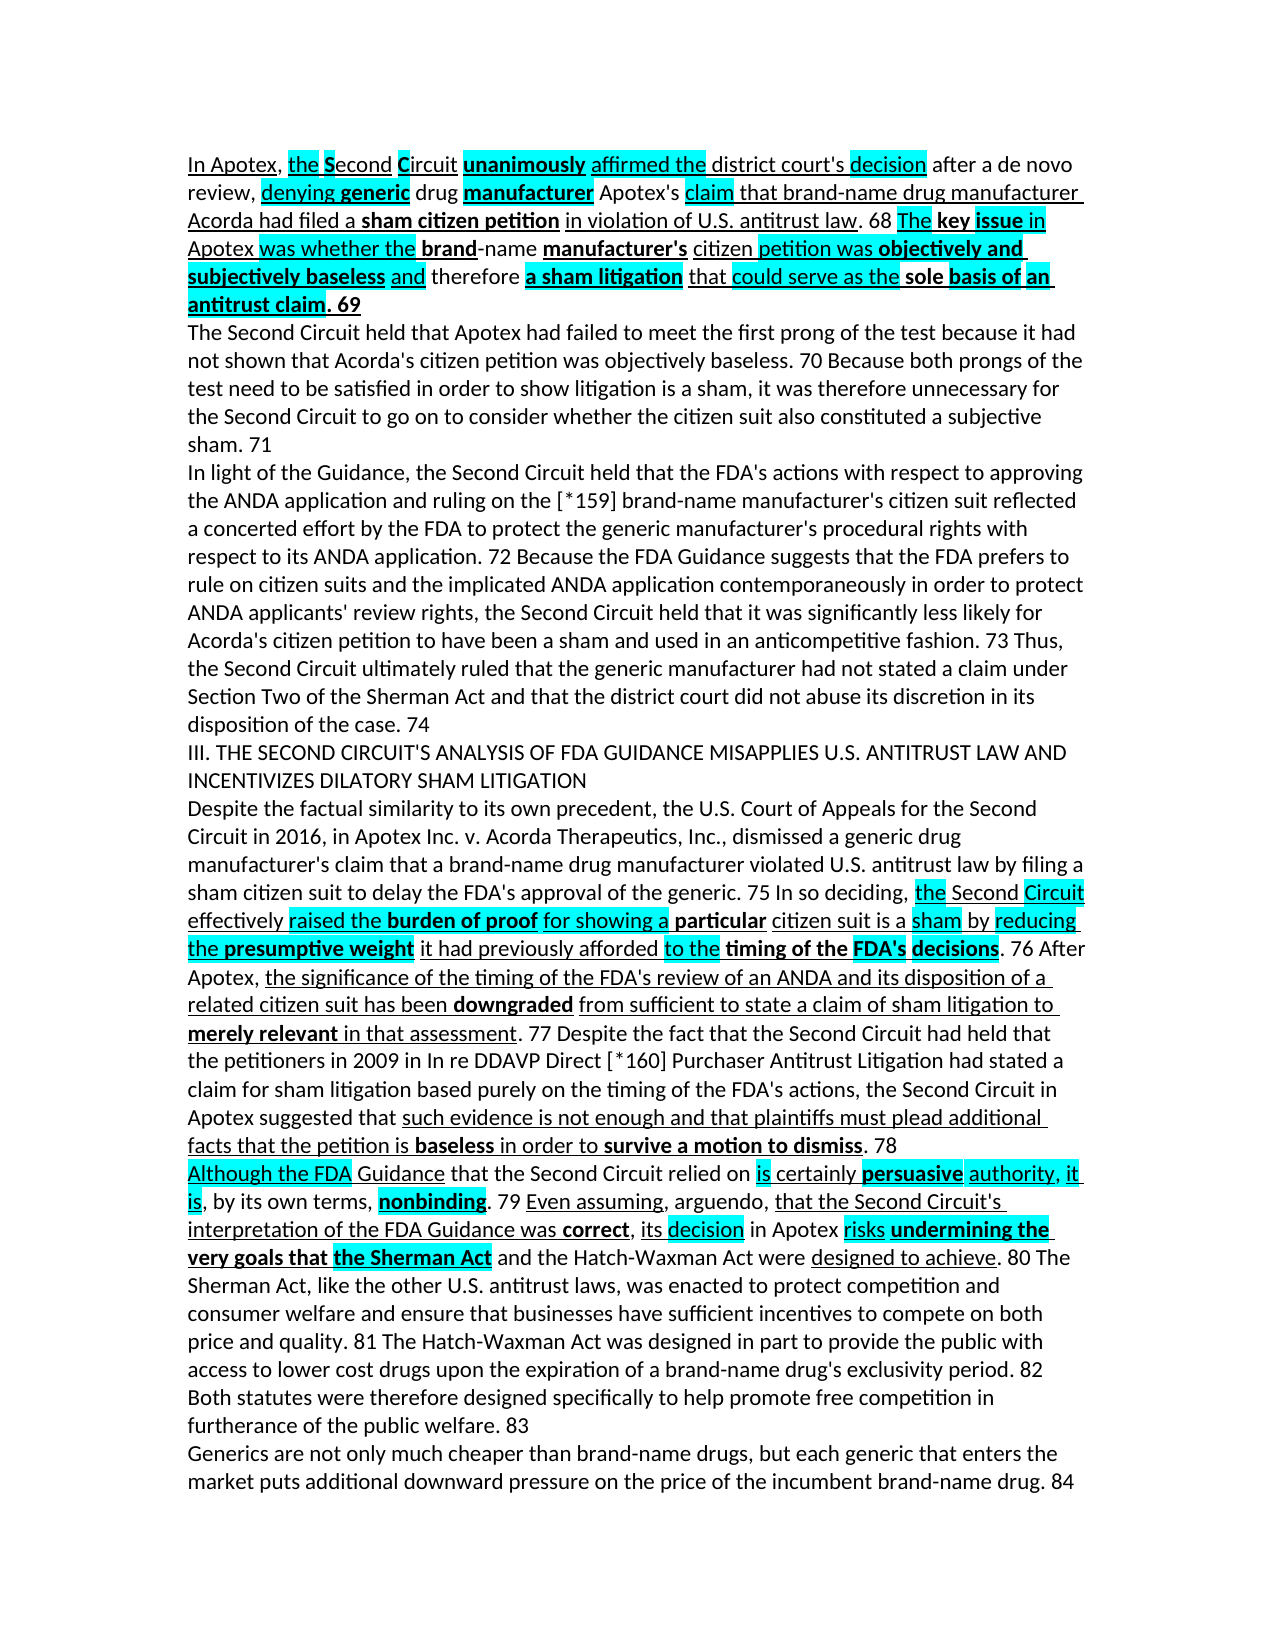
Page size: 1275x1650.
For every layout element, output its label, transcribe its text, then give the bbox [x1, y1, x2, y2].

text In Apotex, the Second Circuit unanimously affirmed the district court's decision after a de novo review, denying generic drug manufacturer Apotex's claim that brand-name drug manufacturer Acorda had filed a sham citizen petition in violation of U.S. antitrust law. 68 The key issue in Apotex was whether the brand-name manufacturer's citizen petition was objectively and subjectively baseless and therefore a sham litigation that could serve as the sole basis of an antitrust claim. 69 [187, 150, 1087, 318]
text In light of the Guidance, the Second Circuit held that the FDA's actions with respect to approving the ANDA application and ruling on the [*159] brand-name manufacturer's citizen suit reflected a concerted effort by the FDA to protect the generic manufacturer's procedural rights with respect to its ANDA application. 72 Because the FDA Guidance suggests that the FDA prefers to rule on citizen suits and the implicated ANDA application contemporaneously in order to protect ANDA applicants' review rights, the Second Circuit held that it was significantly less likely for Acorda's citizen petition to have been a sham and used in an anticompetitive fashion. 73 Thus, the Second Circuit ultimately ruled that the generic manufacturer had not stated a claim under Section Two of the Sherman Act and that the district court did not abuse its discretion in its disposition of the case. 74 [187, 458, 1087, 738]
text Although the FDA Guidance that the Second Circuit relied on is certainly persuasive authority, it is, by its own terms, nonbinding. 79 Even assuming, arguendo, that the Second Circuit's interpretation of the FDA Guidance was correct, its decision in Apotex risks undermining the very goals that the Sherman Act and the Hatch-Waxman Act were designed to achieve. 80 The Sherman Act, like the other U.S. antitrust laws, was enacted to protect competition and consumer welfare and ensure that businesses have sufficient incentives to compete on both price and quality. 81 The Hatch-Waxman Act was designed in part to provide the public with access to lower cost drugs upon the expiration of a brand-name drug's exclusivity period. 82 Both statutes were therefore designed specifically to help promote free competition in furtherance of the public welfare. 83 [187, 1159, 1087, 1439]
text The Second Circuit held that Apotex had failed to meet the first prong of the test because it had not shown that Acorda's citizen petition was objectively baseless. 70 Because both prongs of the test need to be satisfied in order to show litigation is a sham, it was therefore unnecessary for the Second Circuit to go on to consider whether the citizen suit also constituted a subjective sham. 71 [187, 318, 1087, 458]
text III. THE SECOND CIRCUIT'S ANALYSIS OF FDA GUIDANCE MISAPPLIES U.S. ANTITRUST LAW AND INCENTIVIZES DILATORY SHAM LITIGATION [187, 738, 1087, 794]
text Despite the factual similarity to its own precedent, the U.S. Court of Appeals for the Second Circuit in 2016, in Apotex Inc. v. Acorda Therapeutics, Inc., dismissed a generic drug manufacturer's claim that a brand-name drug manufacturer violated U.S. antitrust law by filing a sham citizen suit to delay the FDA's approval of the generic. 75 In so deciding, the Second Circuit effectively raised the burden of proof for showing a particular citizen suit is a sham by reducing the presumptive weight it had previously afforded to the timing of the FDA's decisions. 76 After Apotex, the significance of the timing of the FDA's review of an ANDA and its disposition of a related citizen suit has been downgraded from sufficient to state a claim of sham litigation to merely relevant in that assessment. 77 Despite the fact that the Second Circuit had held that the petitioners in 2009 in In re DDAVP Direct [*160] Purchaser Antitrust Litigation had stated a claim for sham litigation based purely on the timing of the FDA's actions, the Second Circuit in Apotex suggested that such evidence is not enough and that plaintiffs must plead additional facts that the petition is baseless in order to survive a motion to dismiss. 78 [187, 794, 1087, 1159]
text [187, 1439, 1087, 1495]
